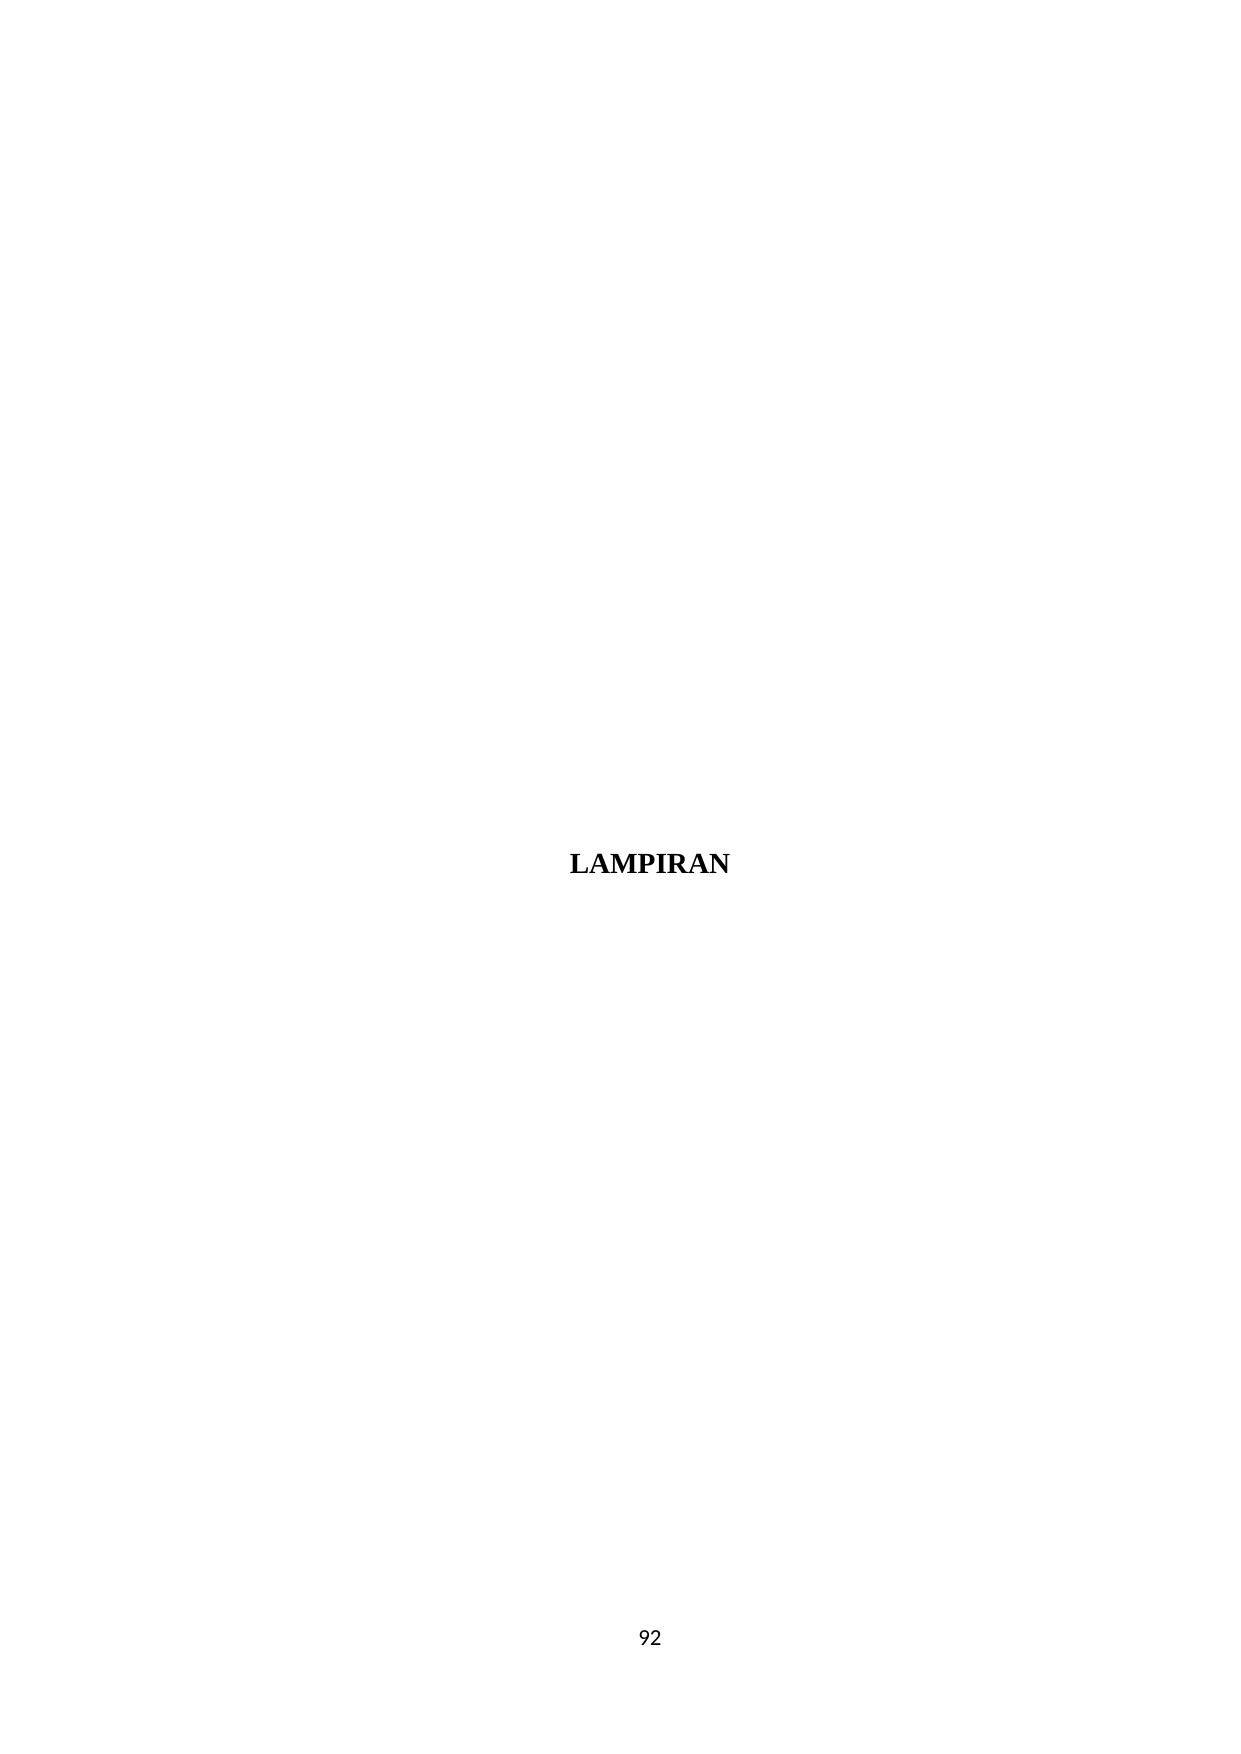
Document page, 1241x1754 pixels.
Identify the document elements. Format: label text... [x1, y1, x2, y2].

subtitle LAMPIRAN [236, 847, 1063, 880]
